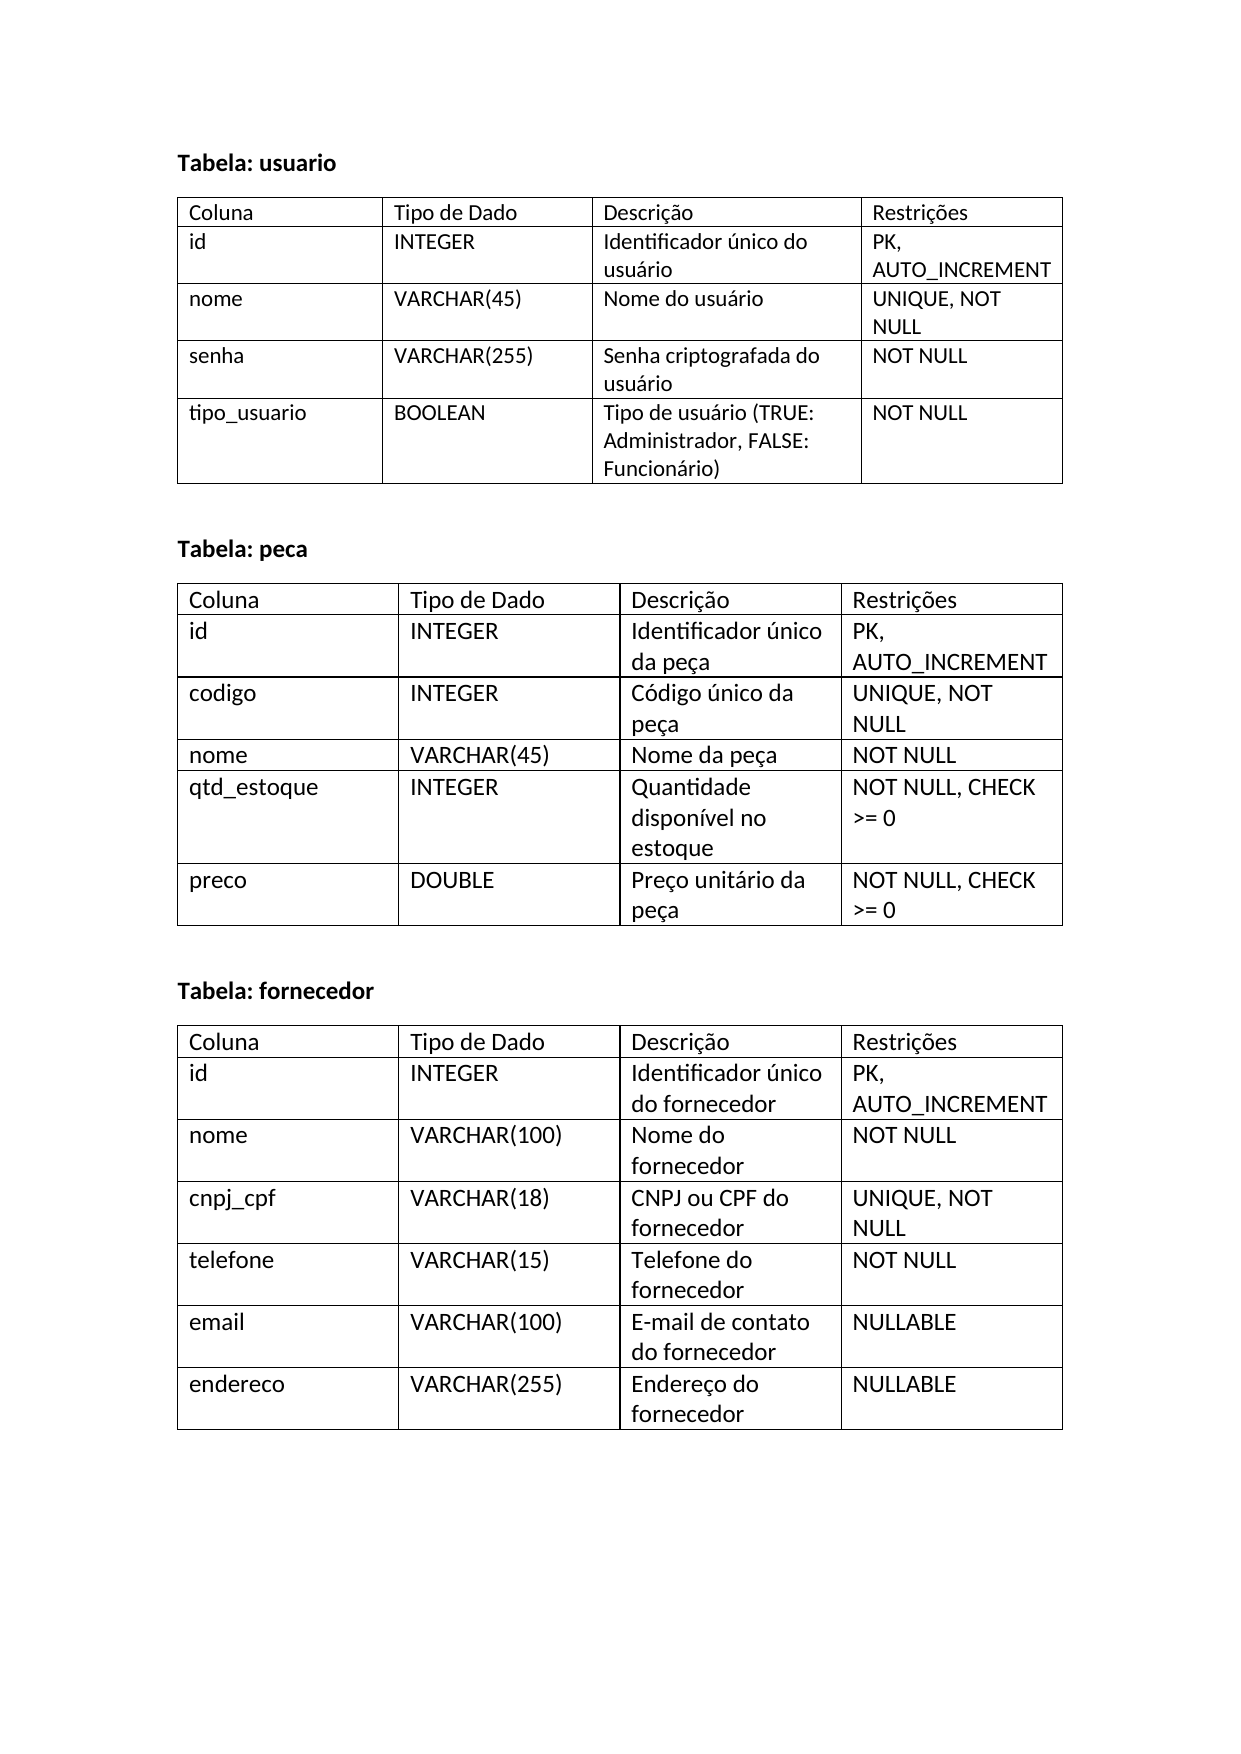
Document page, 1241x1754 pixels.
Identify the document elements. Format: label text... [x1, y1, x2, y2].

table_cell VARCHAR(100) [399, 1306, 619, 1367]
text Tabela: fornecedor [177, 975, 1063, 1006]
table_cell NOT NULL [842, 1244, 1062, 1305]
table_cell Senha criptografada do usuário [593, 341, 861, 397]
table_cell endereco [178, 1368, 398, 1429]
table_cell VARCHAR(45) [383, 284, 592, 340]
table_header Descrição [593, 198, 861, 226]
table_cell Nome do usuário [593, 284, 861, 340]
table_cell Identificador único da peça [621, 615, 841, 676]
table_header Restrições [842, 1026, 1062, 1057]
table_header Descrição [621, 1026, 841, 1057]
table_cell Quantidade disponível no estoque [621, 771, 841, 863]
table_cell NULLABLE [842, 1368, 1062, 1429]
table_cell BOOLEAN [383, 399, 592, 483]
table_cell INTEGER [399, 678, 619, 738]
table_cell E-mail de contato do fornecedor [621, 1306, 841, 1367]
table_cell Preço unitário da peça [621, 864, 841, 925]
table_cell VARCHAR(100) [399, 1120, 619, 1181]
table_cell UNIQUE, NOT NULL [862, 284, 1062, 340]
table_cell Tipo de usuário (TRUE: Administrador, FALSE: Funcionário) [593, 399, 861, 483]
table_cell tipo_usuario [178, 399, 382, 483]
table_header Restrições [842, 584, 1062, 614]
text Tabela: peca [177, 533, 1063, 564]
text Tabela: usuario [177, 148, 1063, 178]
table_cell Identificador único do fornecedor [621, 1058, 841, 1119]
table_cell nome [178, 284, 382, 340]
table_cell INTEGER [399, 771, 619, 863]
table_cell Nome da peça [621, 740, 841, 770]
table_cell preco [178, 864, 398, 925]
table_cell id [178, 615, 398, 676]
table_cell PK, AUTO_INCREMENT [842, 615, 1062, 676]
table_cell Endereço do fornecedor [621, 1368, 841, 1429]
table_cell id [178, 227, 382, 283]
table_cell nome [178, 1120, 398, 1181]
table_cell UNIQUE, NOT NULL [842, 678, 1062, 738]
table_cell PK, AUTO_INCREMENT [842, 1058, 1062, 1119]
table_cell NOT NULL, CHECK >= 0 [842, 771, 1062, 863]
table_cell telefone [178, 1244, 398, 1305]
table_cell VARCHAR(15) [399, 1244, 619, 1305]
table_header Tipo de Dado [399, 584, 619, 614]
table_cell DOUBLE [399, 864, 619, 925]
table_cell UNIQUE, NOT NULL [842, 1182, 1062, 1243]
table_cell NOT NULL, CHECK >= 0 [842, 864, 1062, 925]
table_cell VARCHAR(45) [399, 740, 619, 770]
table_cell Telefone do fornecedor [621, 1244, 841, 1305]
table_header Tipo de Dado [383, 198, 592, 226]
table_header Restrições [862, 198, 1062, 226]
table_cell INTEGER [399, 615, 619, 676]
table_header Coluna [178, 584, 398, 614]
table_cell NULLABLE [842, 1306, 1062, 1367]
table_cell INTEGER [383, 227, 592, 283]
table_cell PK, AUTO_INCREMENT [862, 227, 1062, 283]
table_cell VARCHAR(255) [383, 341, 592, 397]
table_cell id [178, 1058, 398, 1119]
table_cell Identificador único do usuário [593, 227, 861, 283]
table_cell NOT NULL [862, 341, 1062, 397]
table_cell qtd_estoque [178, 771, 398, 863]
table_cell VARCHAR(18) [399, 1182, 619, 1243]
table_cell nome [178, 740, 398, 770]
table_cell Código único da peça [621, 678, 841, 738]
table_cell senha [178, 341, 382, 397]
table_cell Nome do fornecedor [621, 1120, 841, 1181]
table_header Tipo de Dado [399, 1026, 619, 1057]
table_header Coluna [178, 198, 382, 226]
table_cell NOT NULL [842, 740, 1062, 770]
table_cell NOT NULL [842, 1120, 1062, 1181]
table_cell VARCHAR(255) [399, 1368, 619, 1429]
table_cell CNPJ ou CPF do fornecedor [621, 1182, 841, 1243]
table_cell INTEGER [399, 1058, 619, 1119]
table_cell cnpj_cpf [178, 1182, 398, 1243]
table_header Descrição [621, 584, 841, 614]
table_header Coluna [178, 1026, 398, 1057]
table_cell codigo [178, 678, 398, 738]
table_cell NOT NULL [862, 399, 1062, 483]
table_cell email [178, 1306, 398, 1367]
